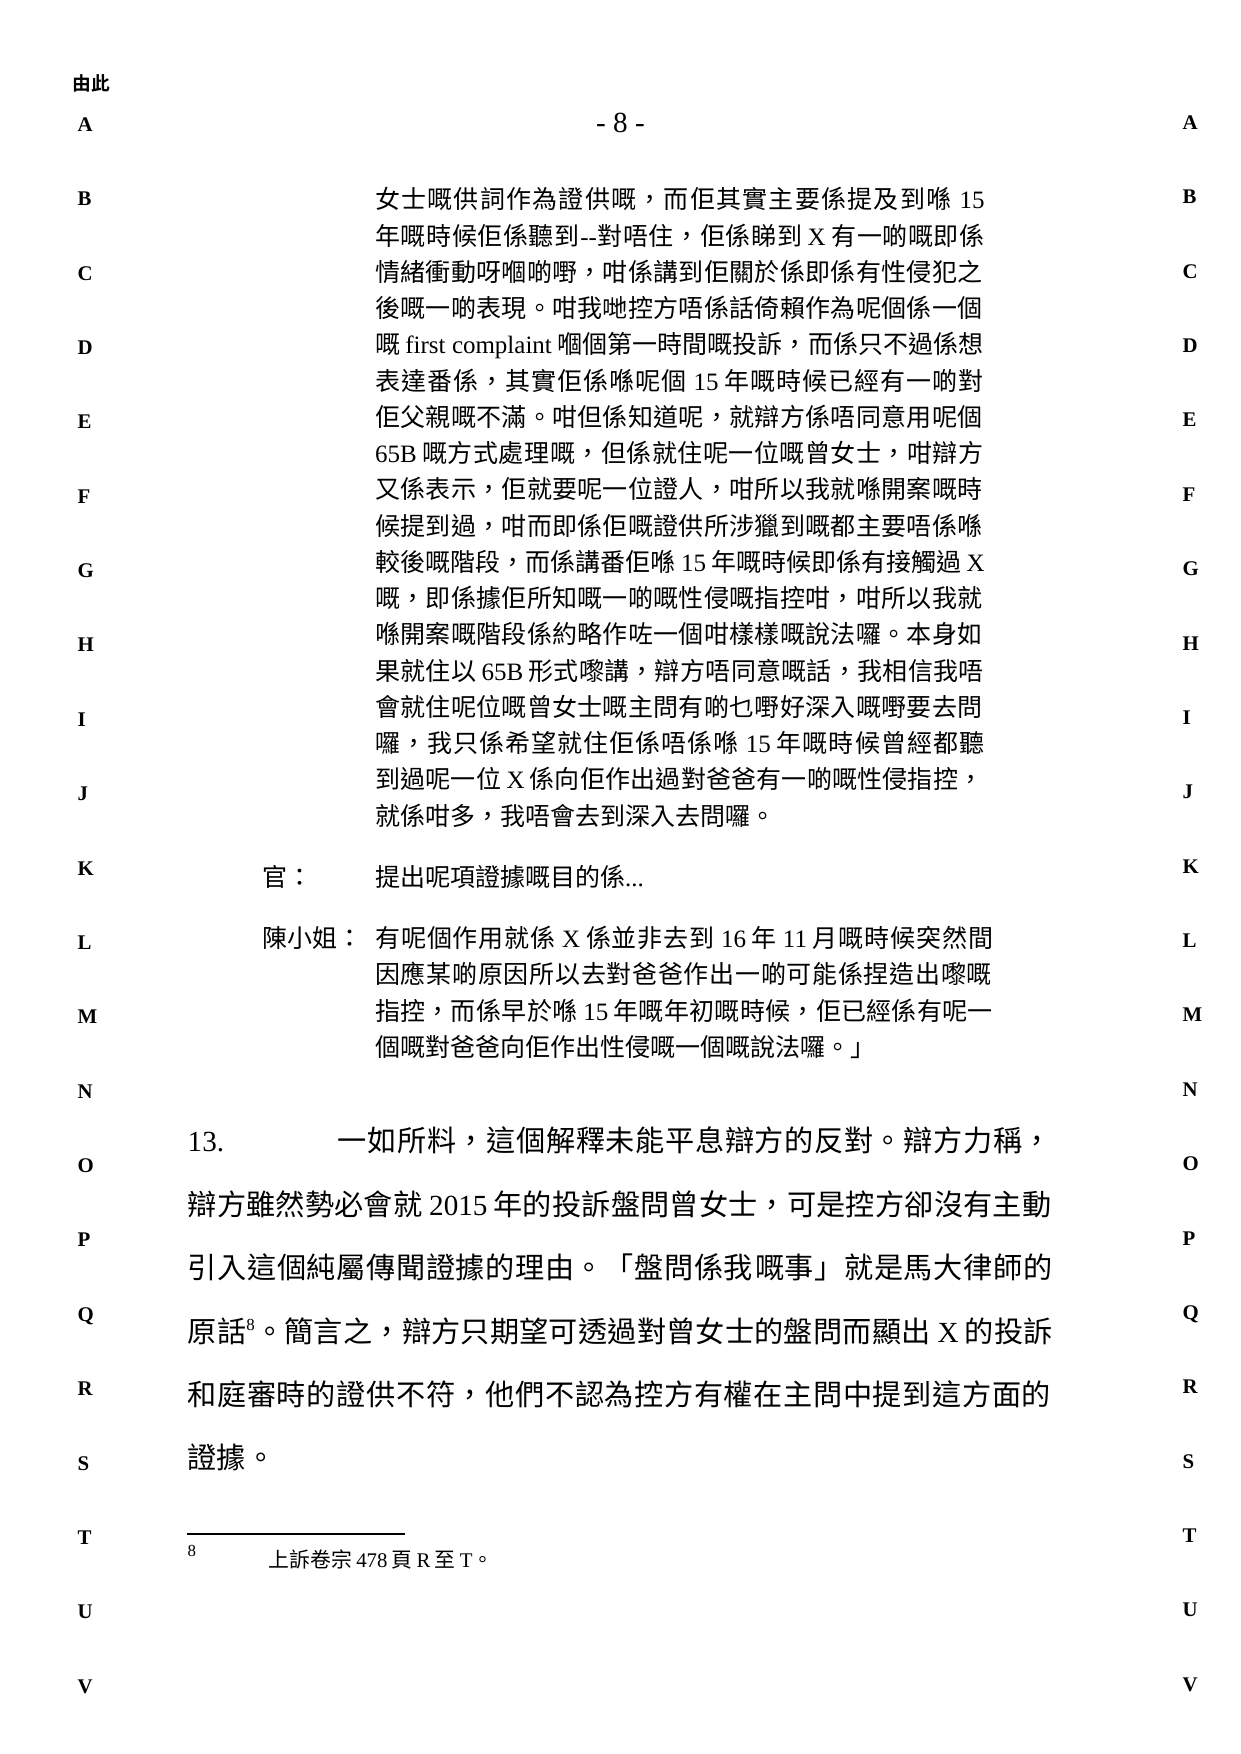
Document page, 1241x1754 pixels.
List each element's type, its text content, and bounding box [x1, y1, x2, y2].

subtitle 一如所料，這個解釋未能平息辯方的反對。辯方力稱，辯方雖然勢必會就2015年的投訴盤問曾女士，可是控方卻沒有主動引入這個純屬傳聞證據的理由。「盤問係我嘅事」就是馬大律師的原話。簡言之，辯方只期望可透過對曾女士的盤問而顯出X的投訴和庭審時的證供不符，他們不認為控方有權在主問中提到這方面的證據。 [187, 1118, 1053, 1477]
text 官： 提出呢項證據嘅目的係... [225, 857, 984, 894]
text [225, 180, 984, 832]
text 陳小姐： 有呢個作用就係X係並非去到16年11月嘅時候突然間因應某啲原因所以去對爸爸作出一啲可能係捏造出嚟嘅指控，而係早於喺15年嘅年初嘅時候，佢已經係有呢一個嘅對爸爸向佢作出性侵嘅一個嘅說法囉。」 [225, 919, 994, 1064]
